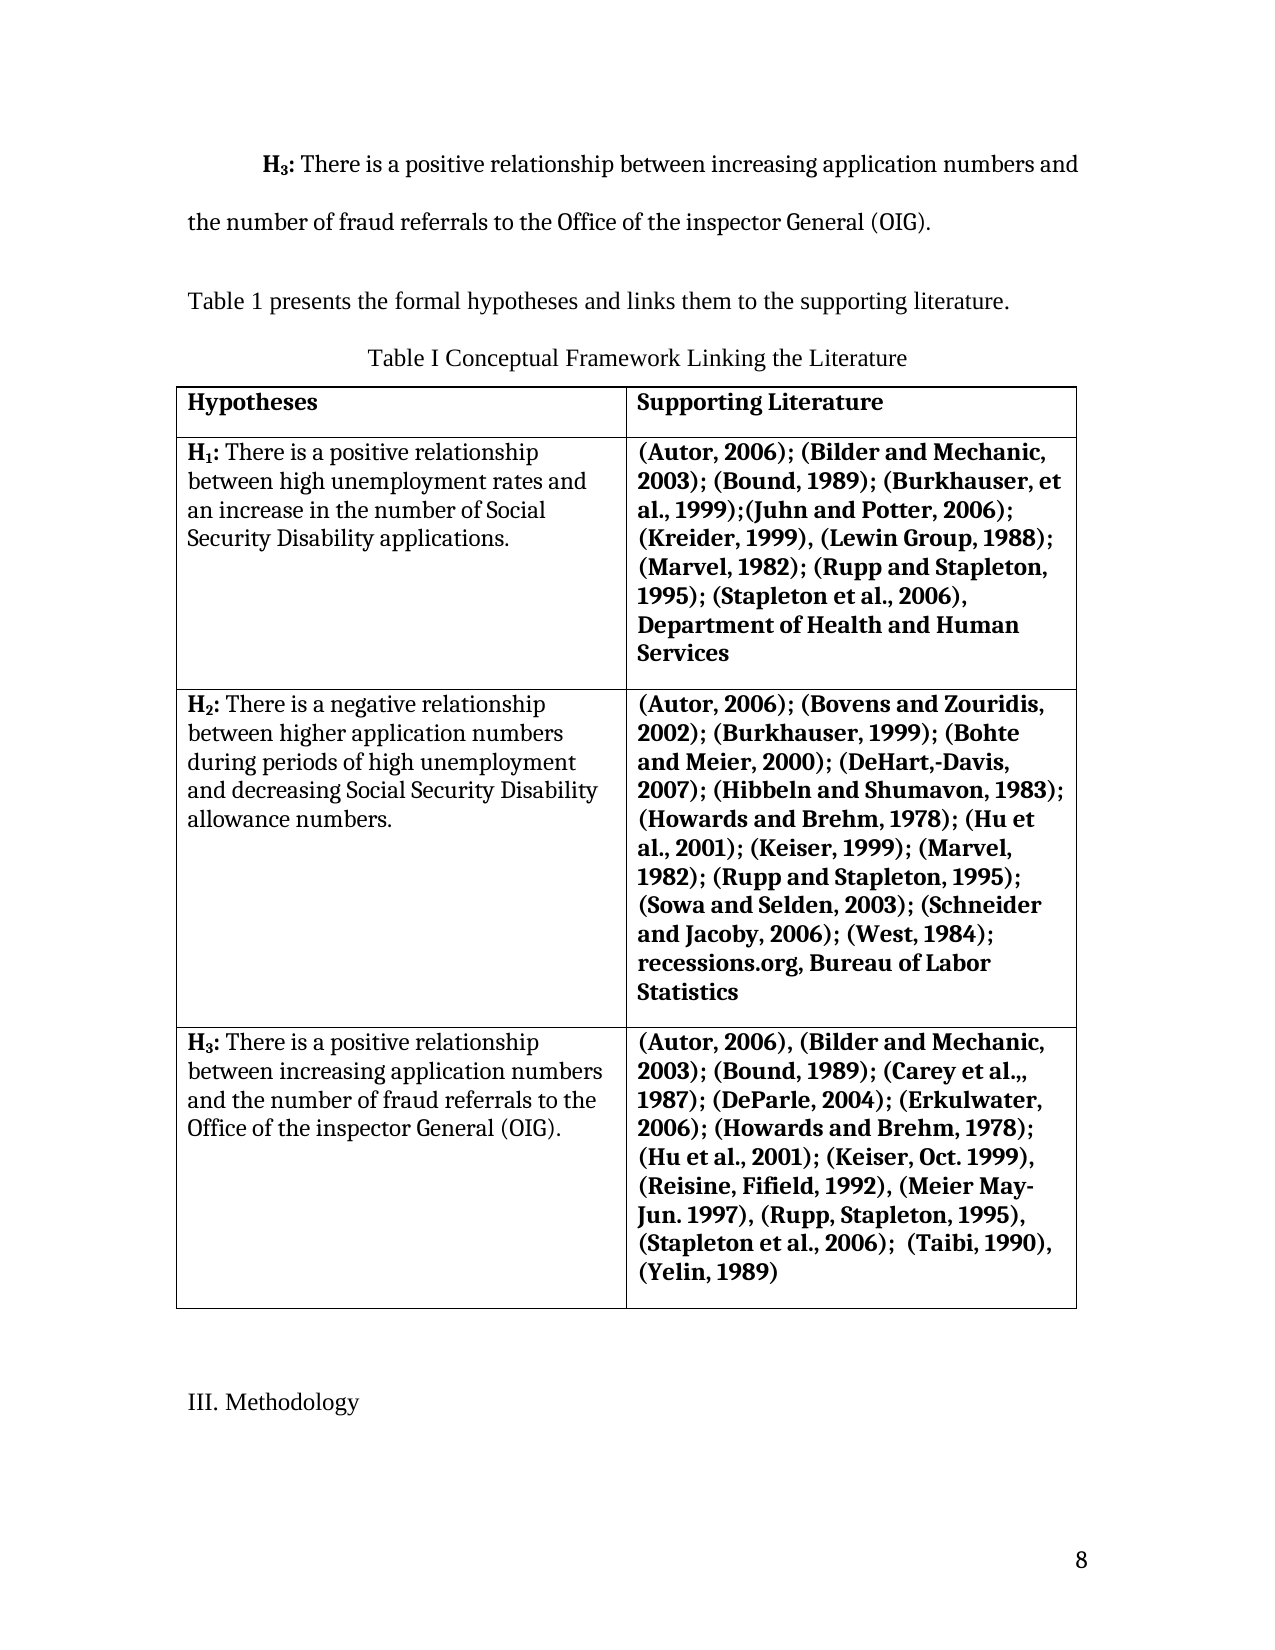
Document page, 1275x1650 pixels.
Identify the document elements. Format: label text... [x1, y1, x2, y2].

text Table I Conceptual Framework Linking the Literature [187, 343, 1087, 372]
text III. Methodology [187, 1387, 1087, 1416]
table_cell H2: There is a negative relationship between higher application numbers during periods of high unemployment and decreasing Social Security Disability allowance numbers. [177, 690, 626, 1027]
text H3: There is a positive relationship between increasing application numbers and the number of fraud referrals to the Office of the inspector General (OIG). [187, 150, 1087, 236]
table_cell H3: There is a positive relationship between increasing application numbers and the number of fraud referrals to the Office of the inspector General (OIG). [177, 1028, 626, 1308]
table_header Supporting Literature [627, 388, 1076, 437]
table_header Hypotheses [177, 388, 626, 437]
table_cell (Autor, 2006); (Bilder and Mechanic, 2003); (Bound, 1989); (Burkhauser, et al., 1999);(Juhn and Potter, 2006); (Kreider, 1999), (Lewin Group, 1988); (Marvel, 1982); (Rupp and Stapleton, 1995); (Stapleton et al., 2006), Department of Health and Human Services [627, 438, 1076, 689]
table_cell H1: There is a positive relationship between high unemployment rates and an increase in the number of Social Security Disability applications. [177, 438, 626, 689]
text Table 1 presents the formal hypotheses and links them to the supporting literature. [187, 286, 1087, 314]
table_cell (Autor, 2006), (Bilder and Mechanic, 2003); (Bound, 1989); (Carey et al.,, 1987); (DeParle, 2004); (Erkulwater, 2006); (Howards and Brehm, 1978); (Hu et al., 2001); (Keiser, Oct. 1999), (Reisine, Fifield, 1992), (Meier May-Jun. 1997), (Rupp, Stapleton, 1995), (Stapleton et al., 2006); (Taibi, 1990), (Yelin, 1989) [627, 1028, 1076, 1308]
table_cell (Autor, 2006); (Bovens and Zouridis, 2002); (Burkhauser, 1999); (Bohte and Meier, 2000); (DeHart,-Davis, 2007); (Hibbeln and Shumavon, 1983);(Howards and Brehm, 1978); (Hu et al., 2001); (Keiser, 1999); (Marvel, 1982); (Rupp and Stapleton, 1995);(Sowa and Selden, 2003); (Schneider and Jacoby, 2006); (West, 1984); recessions.org, Bureau of Labor Statistics [627, 690, 1076, 1027]
